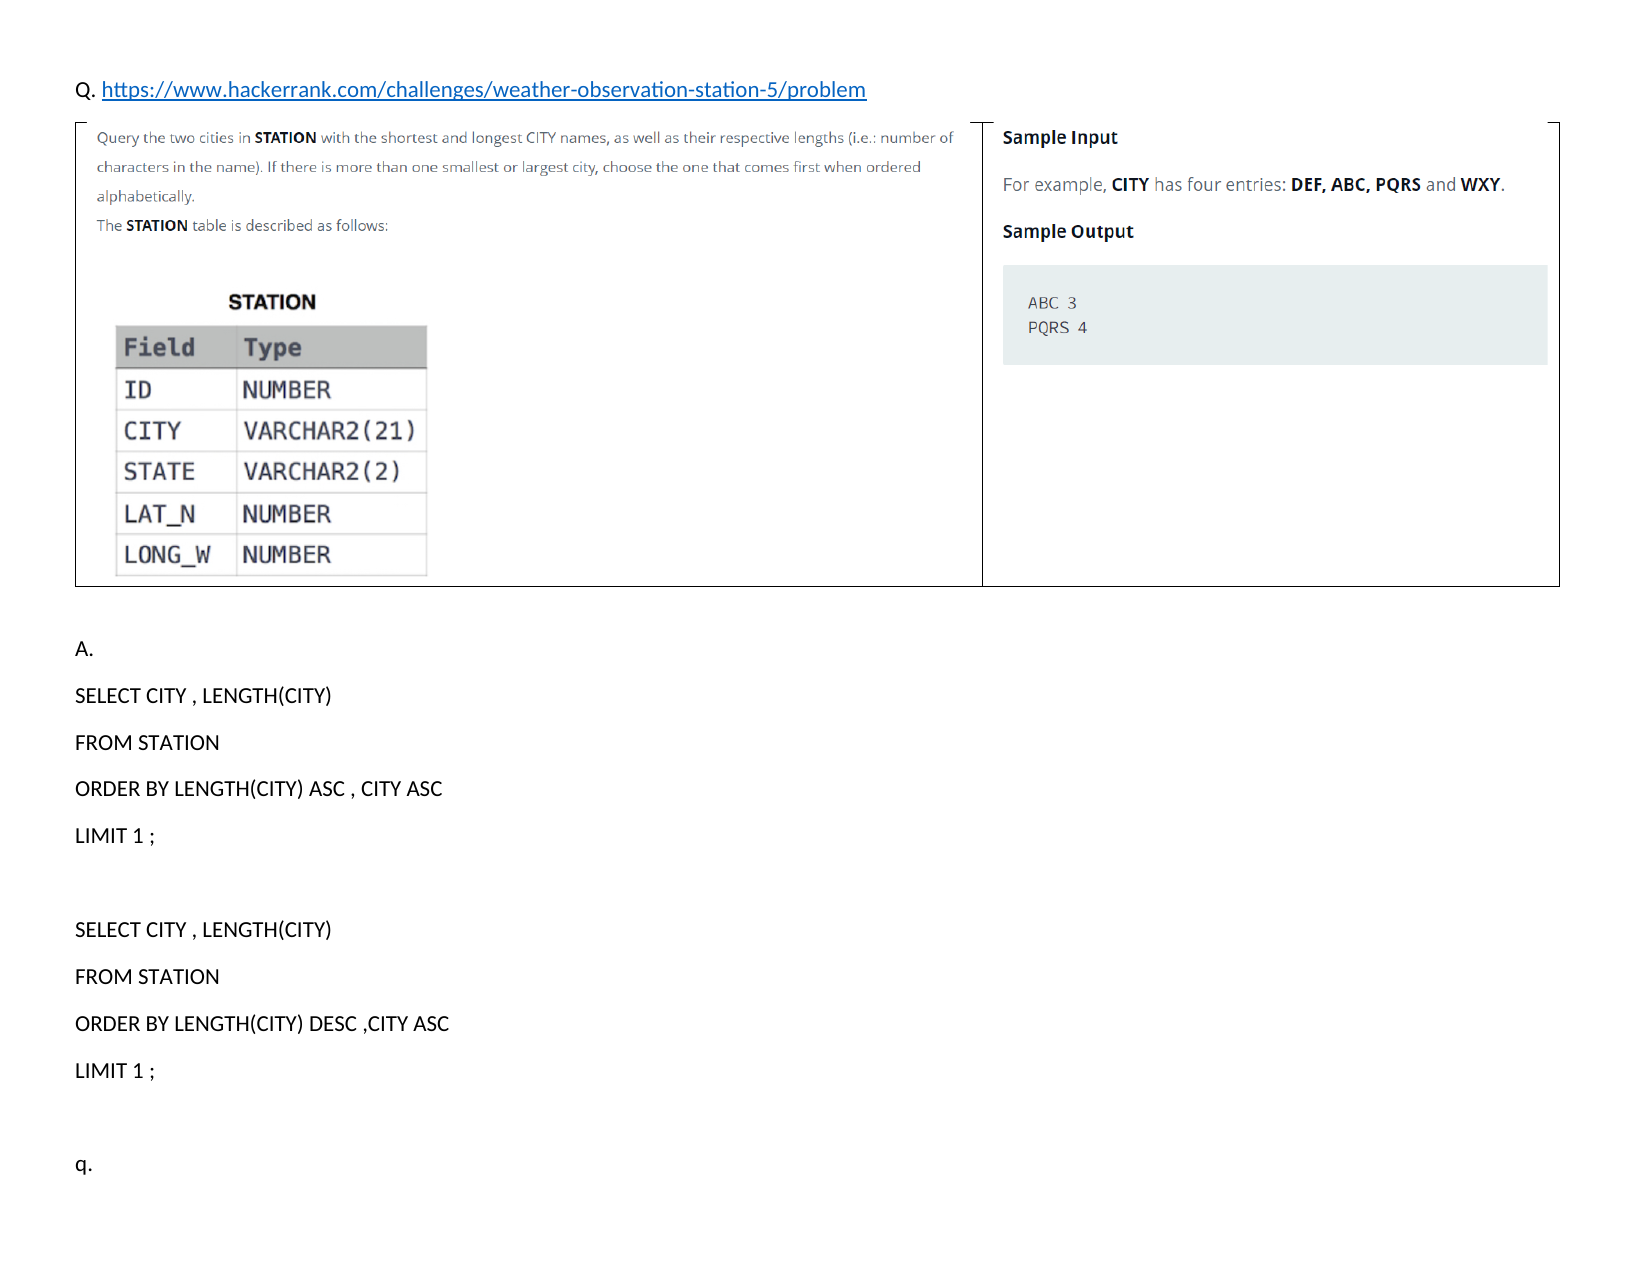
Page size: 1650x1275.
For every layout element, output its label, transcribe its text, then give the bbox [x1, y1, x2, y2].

text q. [75, 1149, 1575, 1177]
table_header [76, 123, 86, 586]
text LIMIT 1 ; [75, 821, 1575, 849]
picture [86, 122, 971, 586]
picture [993, 122, 1548, 379]
text SELECT CITY , LENGTH(CITY) [75, 681, 1575, 709]
text FROM STATION [75, 728, 1575, 756]
text ORDER BY LENGTH(CITY) DESC ,CITY ASC [75, 1009, 1575, 1037]
text Q. https://www.hackerrank.com/challenges/weather-observation-station-5/problem [75, 75, 1575, 103]
text FROM STATION [75, 962, 1575, 990]
text SELECT CITY , LENGTH(CITY) [75, 915, 1575, 943]
table_header [983, 123, 1559, 586]
text ORDER BY LENGTH(CITY) ASC , CITY ASC [75, 774, 1575, 802]
table_header [971, 123, 982, 586]
text A. [75, 634, 1575, 662]
text LIMIT 1 ; [75, 1056, 1575, 1084]
